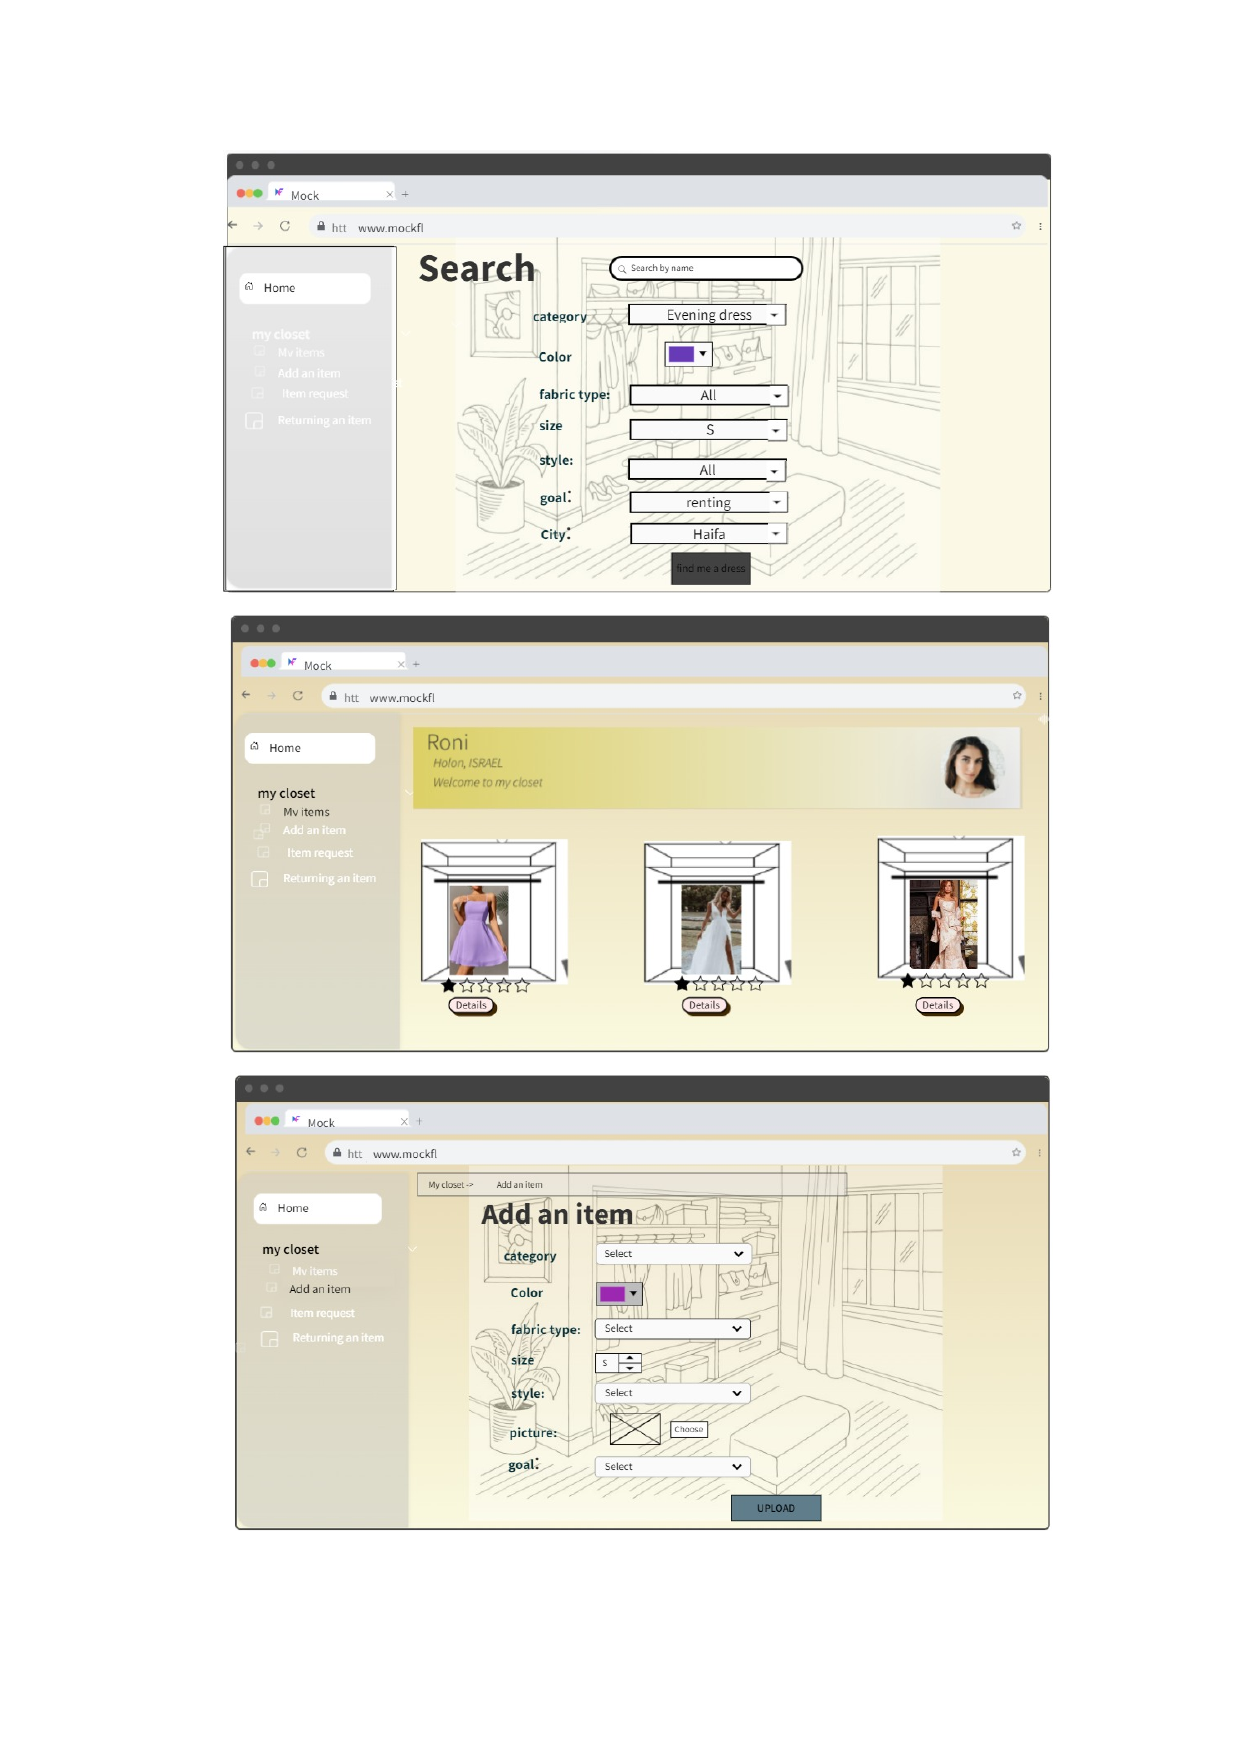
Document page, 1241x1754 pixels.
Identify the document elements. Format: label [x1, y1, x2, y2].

picture [222, 150, 1053, 595]
picture [234, 1071, 1053, 1531]
picture [229, 613, 1053, 1053]
